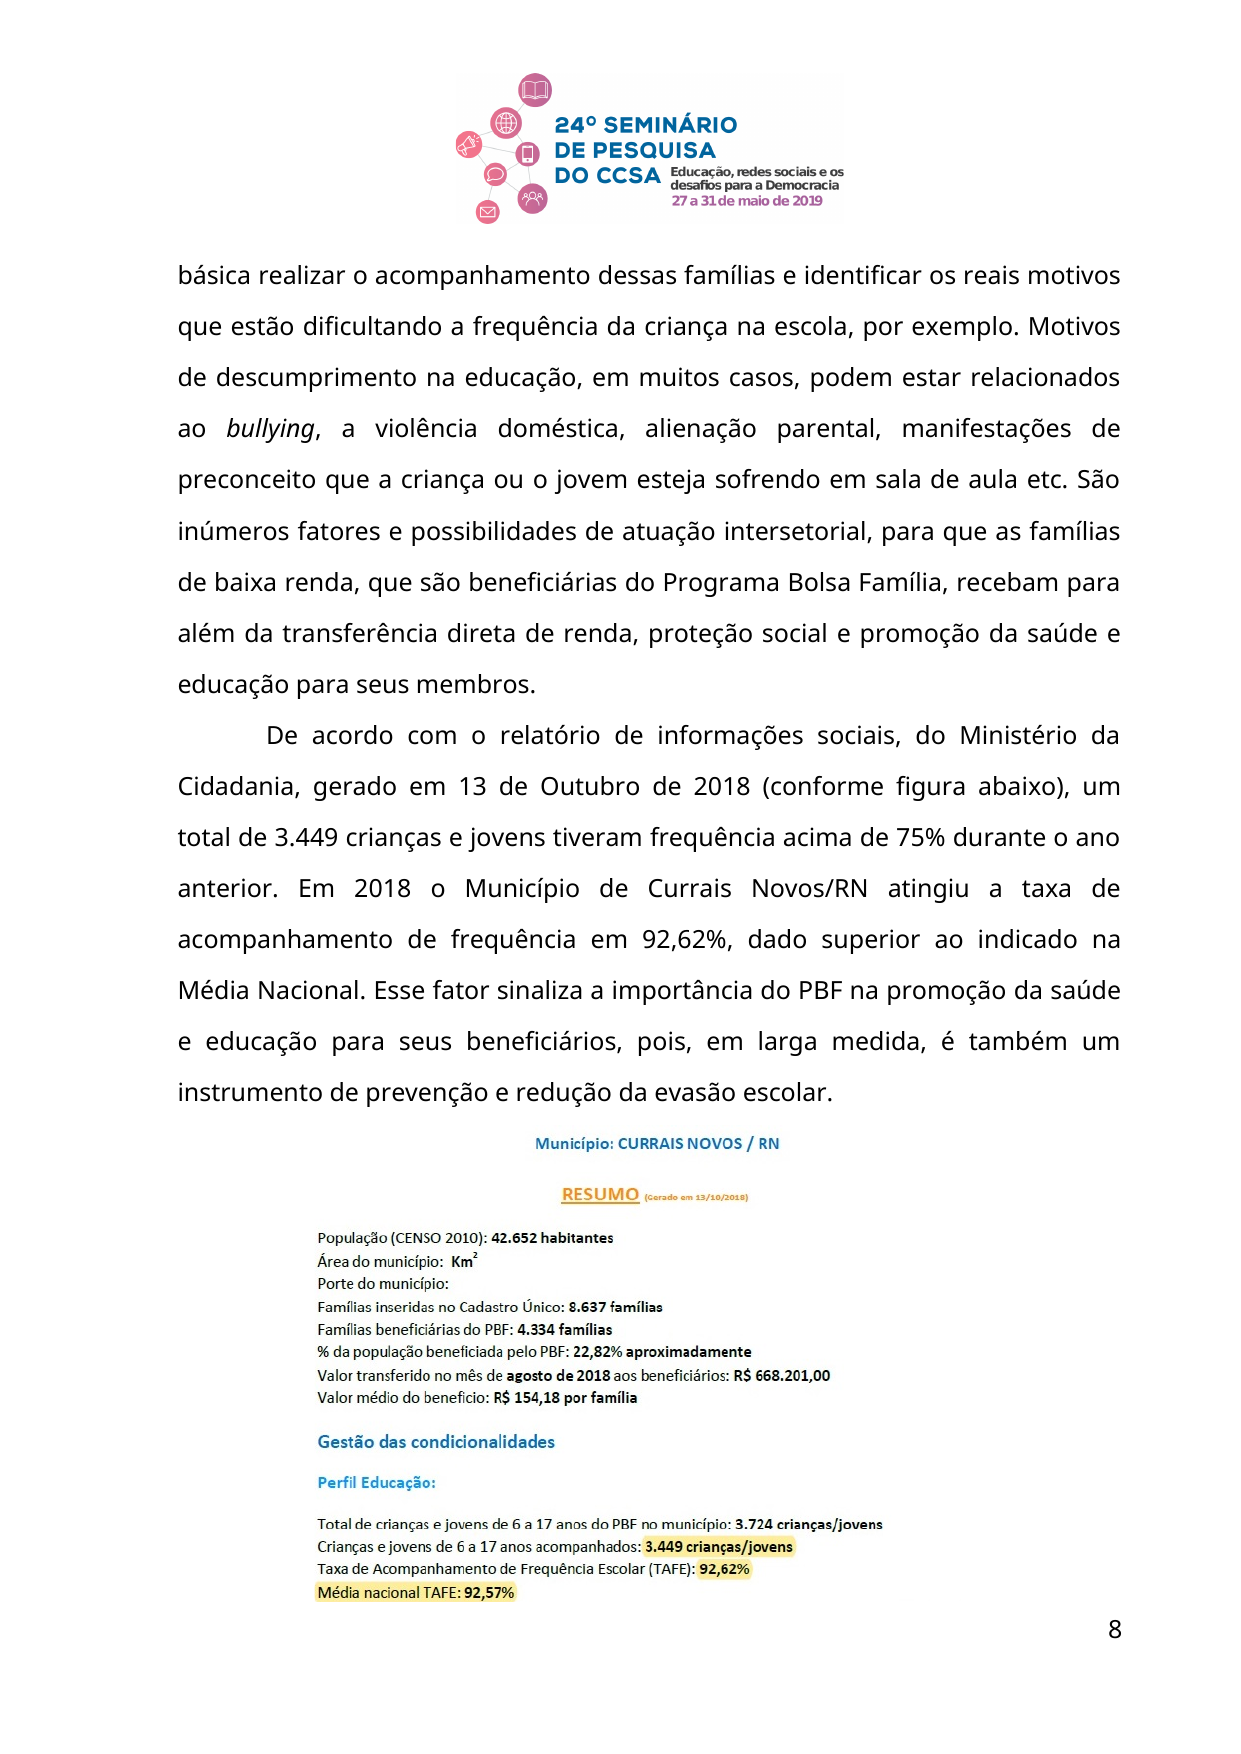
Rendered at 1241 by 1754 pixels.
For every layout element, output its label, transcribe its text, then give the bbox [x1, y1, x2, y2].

picture [314, 1125, 985, 1602]
text De acordo com o relatório de informações sociais, do Ministério da Cidadania, gerado em 13 de Outubro de 2018 (conforme figura abaixo), um total de 3.449 crianças e jovens tiveram frequência acima de 75% durante o ano anterior. Em 2018 o Município de Currais Novos/RN atingiu a taxa de acompanhamento de frequência em 92,62%, dado superior ao indicado na Média Nacional. Esse fator sinaliza a importância do PBF na promoção da saúde e educação para seus beneficiários, pois, em larga medida, é também um instrumento de prevenção e redução da evasão escolar. [177, 717, 1122, 1109]
picture [455, 73, 844, 224]
